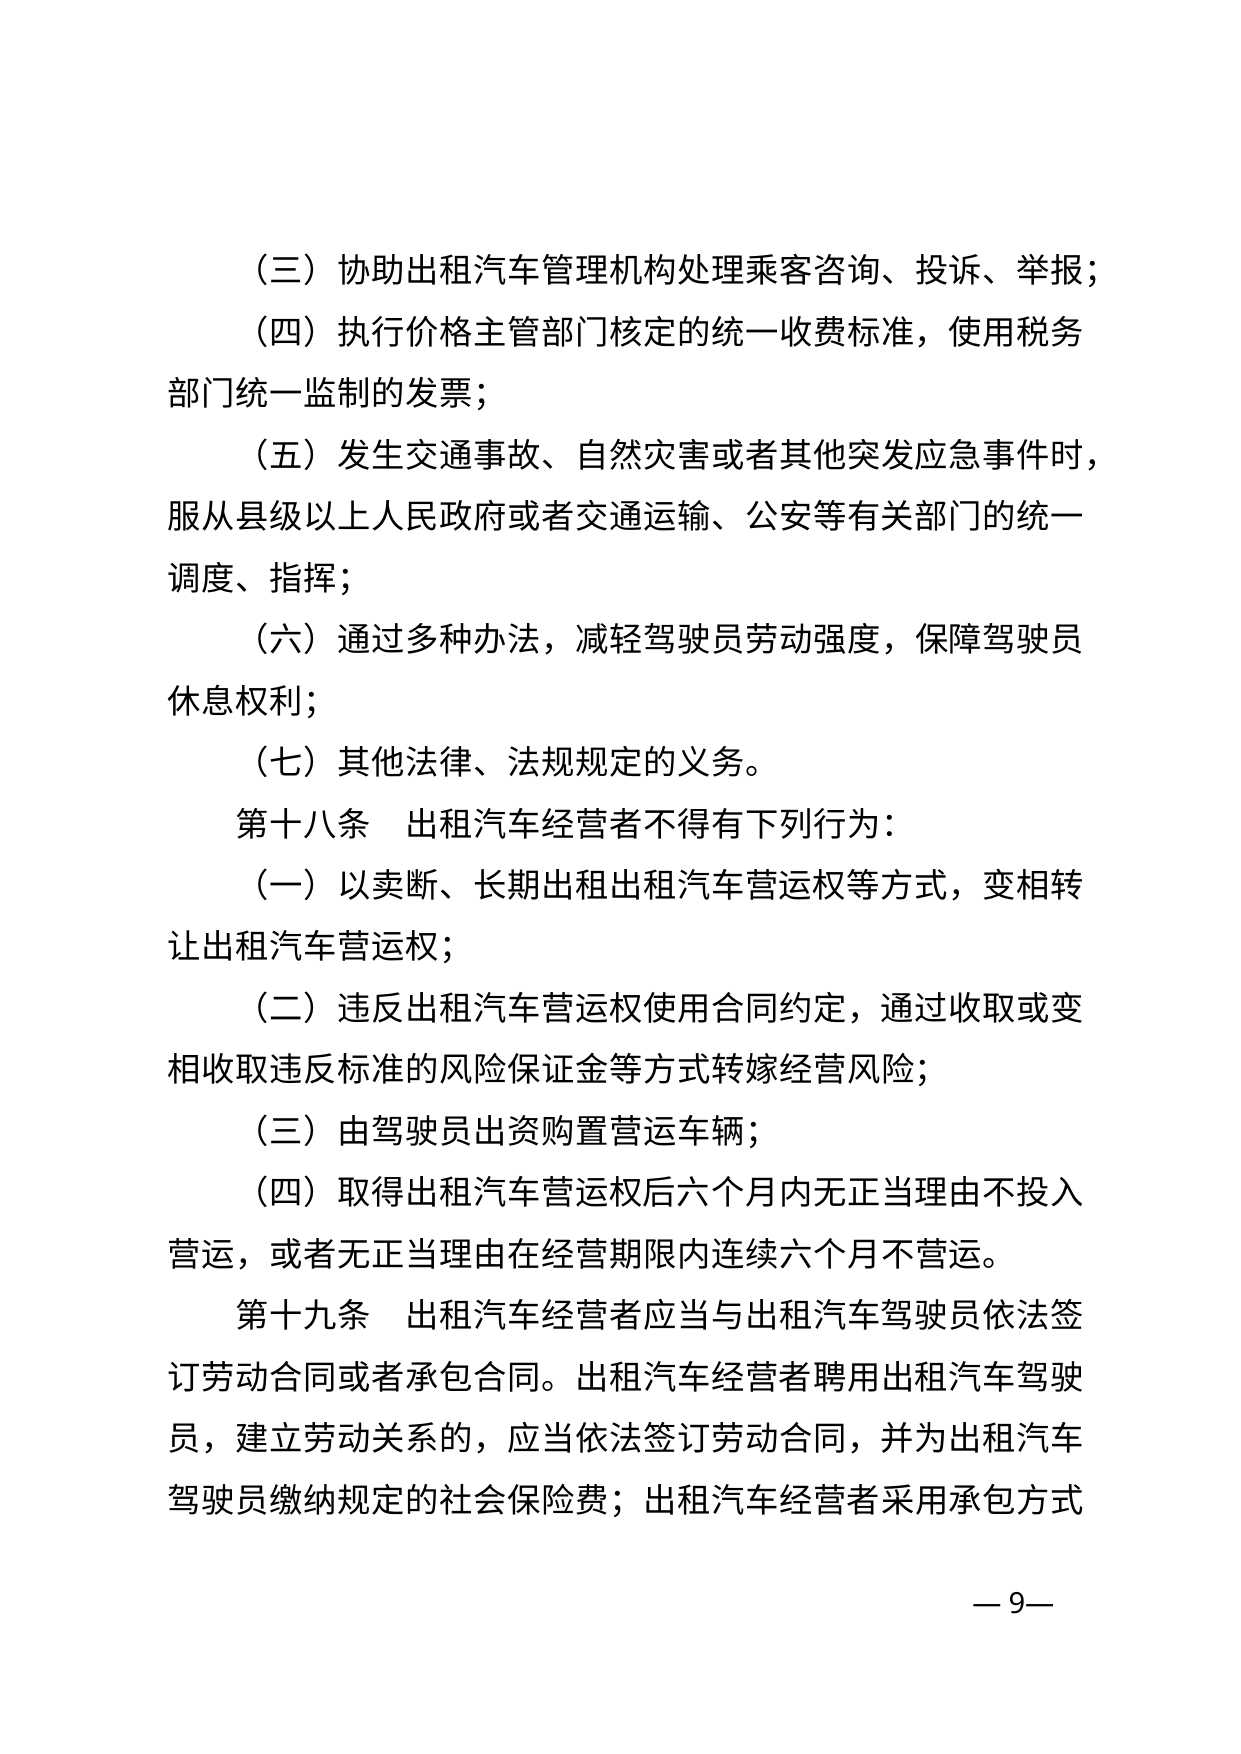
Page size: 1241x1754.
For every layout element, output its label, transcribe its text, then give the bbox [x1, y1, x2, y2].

text （三）由驾驶员出资购置营运车辆； [168, 1098, 1084, 1159]
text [168, 1282, 1084, 1528]
text （一）以卖断、长期出租出租汽车营运权等方式，变相转让出租汽车营运权； [168, 852, 1084, 975]
text （三）协助出租汽车管理机构处理乘客咨询、投诉、举报； [168, 238, 1084, 299]
text （七）其他法律、法规规定的义务。 [168, 729, 1084, 791]
text 第十八条 出租汽车经营者不得有下列行为： [168, 791, 1084, 852]
text （四）取得出租汽车营运权后六个月内无正当理由不投入营运，或者无正当理由在经营期限内连续六个月不营运。 [168, 1159, 1084, 1282]
text （五）发生交通事故、自然灾害或者其他突发应急事件时，服从县级以上人民政府或者交通运输、公安等有关部门的统一调度、指挥； [168, 422, 1084, 606]
text （二）违反出租汽车营运权使用合同约定，通过收取或变相收取违反标准的风险保证金等方式转嫁经营风险； [168, 975, 1084, 1098]
text （六）通过多种办法，减轻驾驶员劳动强度，保障驾驶员休息权利； [168, 606, 1084, 729]
text （四）执行价格主管部门核定的统一收费标准，使用税务部门统一监制的发票； [168, 299, 1084, 422]
